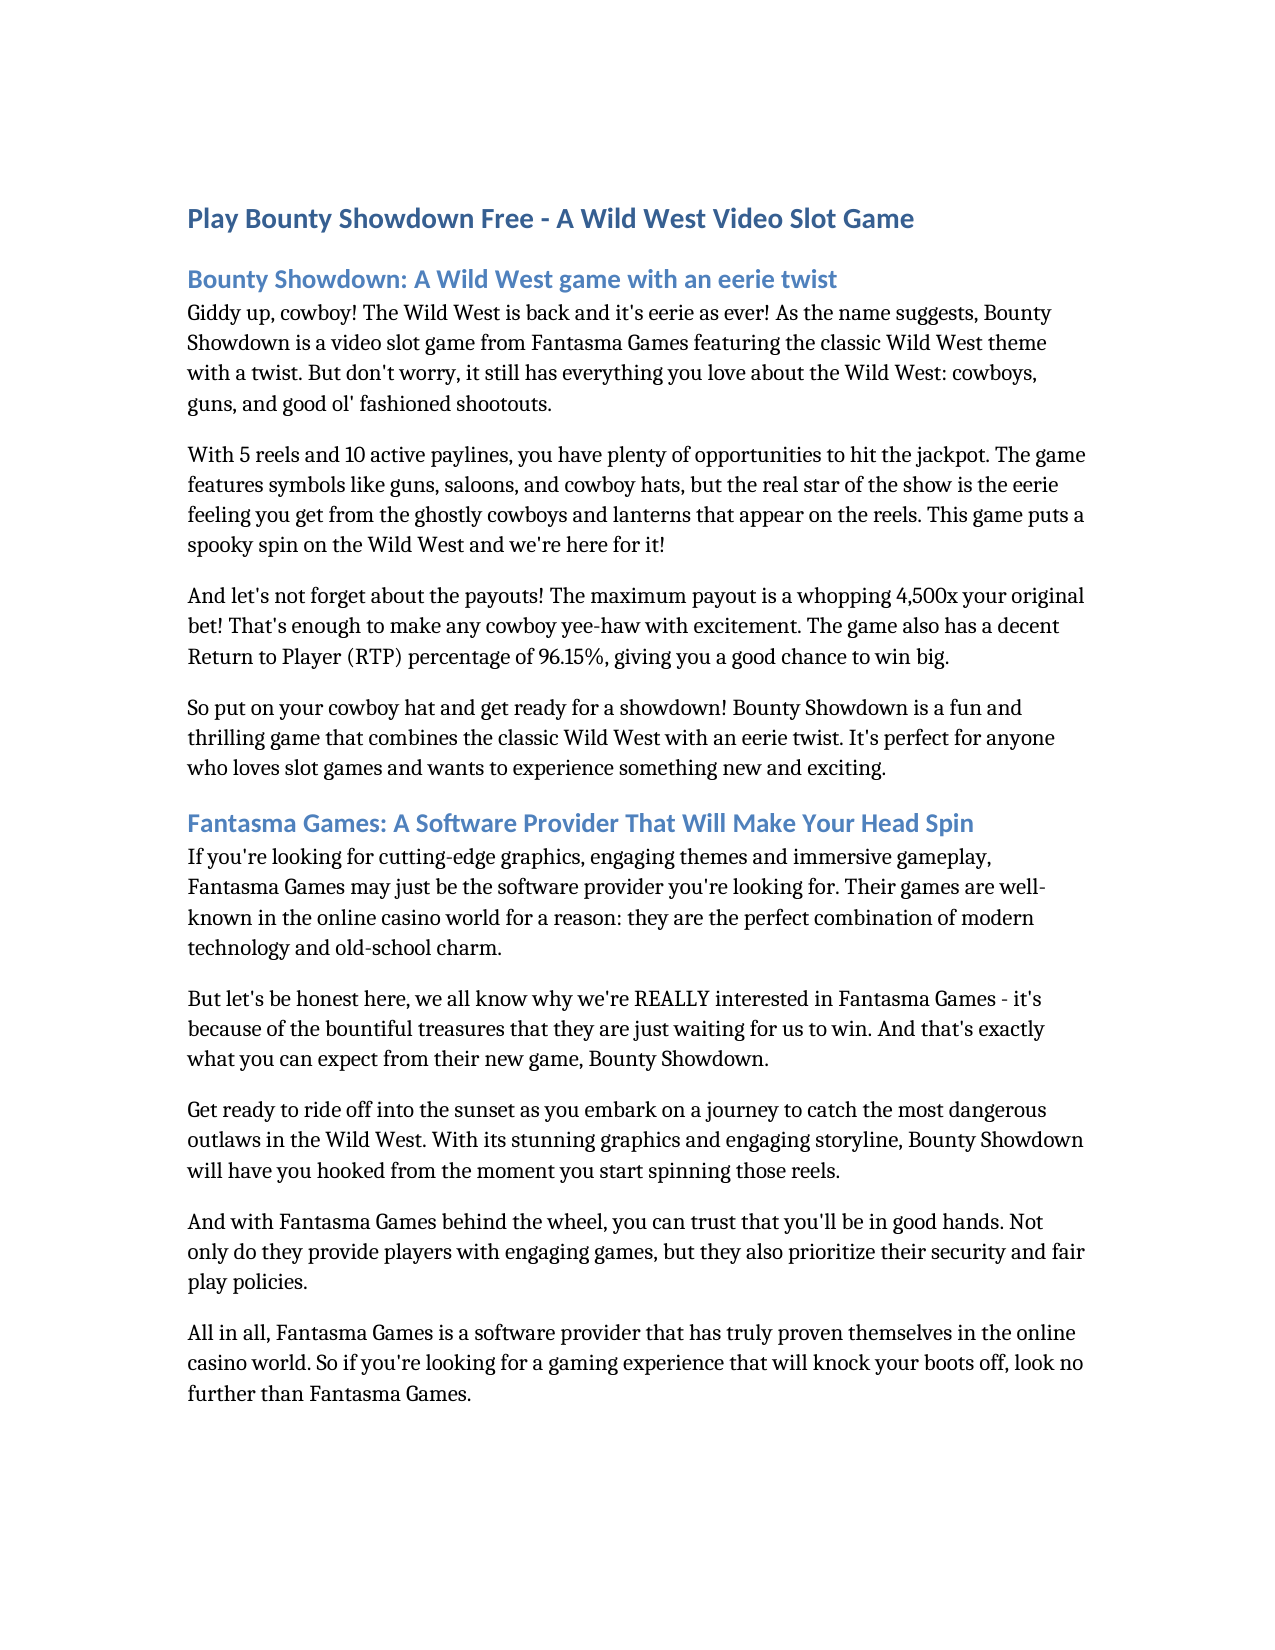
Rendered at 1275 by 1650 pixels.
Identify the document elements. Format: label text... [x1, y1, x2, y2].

subtitle Play Bounty Showdown Free - A Wild West Video Slot Game [187, 200, 1087, 236]
text All in all, Fantasma Games is a software provider that has truly proven themselves in the online casino world. So if you're looking for a gaming experience that will knock your boots off, look no further than Fantasma Games. [187, 1320, 1087, 1407]
text So put on your cowboy hat and get ready for a showdown! Bounty Showdown is a fun and thrilling game that combines the classic Wild West with an eerie twist. It's perfect for anyone who loves slot games and wants to experience something new and exciting. [187, 694, 1087, 781]
text If you're looking for cutting-edge graphics, engaging themes and immersive gameplay, Fantasma Games may just be the software provider you're looking for. Their games are well-known in the online casino world for a reason: they are the perfect combination of modern technology and old-school charm. [187, 844, 1087, 961]
text And let's not forget about the payouts! The maximum payout is a whopping 4,500x your original bet! That's enough to make any cowboy yee-haw with excitement. The game also has a decent Return to Player (RTP) percentage of 96.15%, giving you a good chance to win big. [187, 583, 1087, 670]
text And with Fantasma Games behind the wheel, you can trust that you'll be in good hands. Not only do they provide players with engaging games, but they also prioritize their security and fair play policies. [187, 1208, 1087, 1295]
text With 5 reels and 10 active paylines, you have plenty of opportunities to hit the jackpot. The game features symbols like guns, saloons, and cowboy hats, but the real star of the show is the eerie feeling you get from the ghostly cowboys and lanterns that appear on the reels. This game puts a spooky spin on the Wild West and we're here for it! [187, 441, 1087, 558]
text Giddy up, cowboy! The Wild West is back and it's eerie as ever! As the name suggests, Bounty Showdown is a video slot game from Fantasma Games featuring the classic Wild West theme with a twist. But don't worry, it still has everything you love about the Wild West: cowboys, guns, and good ol' fashioned shootouts. [187, 300, 1087, 417]
text But let's be honest here, we all know why we're REALLY interested in Fantasma Games - it's because of the bountiful treasures that they are just waiting for us to win. And that's exactly what you can expect from their new game, Bounty Showdown. [187, 986, 1087, 1072]
subtitle Bounty Showdown: A Wild West game with an eerie twist [187, 262, 1087, 295]
text Get ready to ride off into the sunset as you embark on a journey to catch the most dangerous outlaws in the Wild West. With its stunning graphics and engaging storyline, Bounty Showdown will have you hooked from the moment you start spinning those reels. [187, 1097, 1087, 1184]
subtitle Fantasma Games: A Software Provider That Will Make Your Head Spin [187, 806, 1087, 839]
